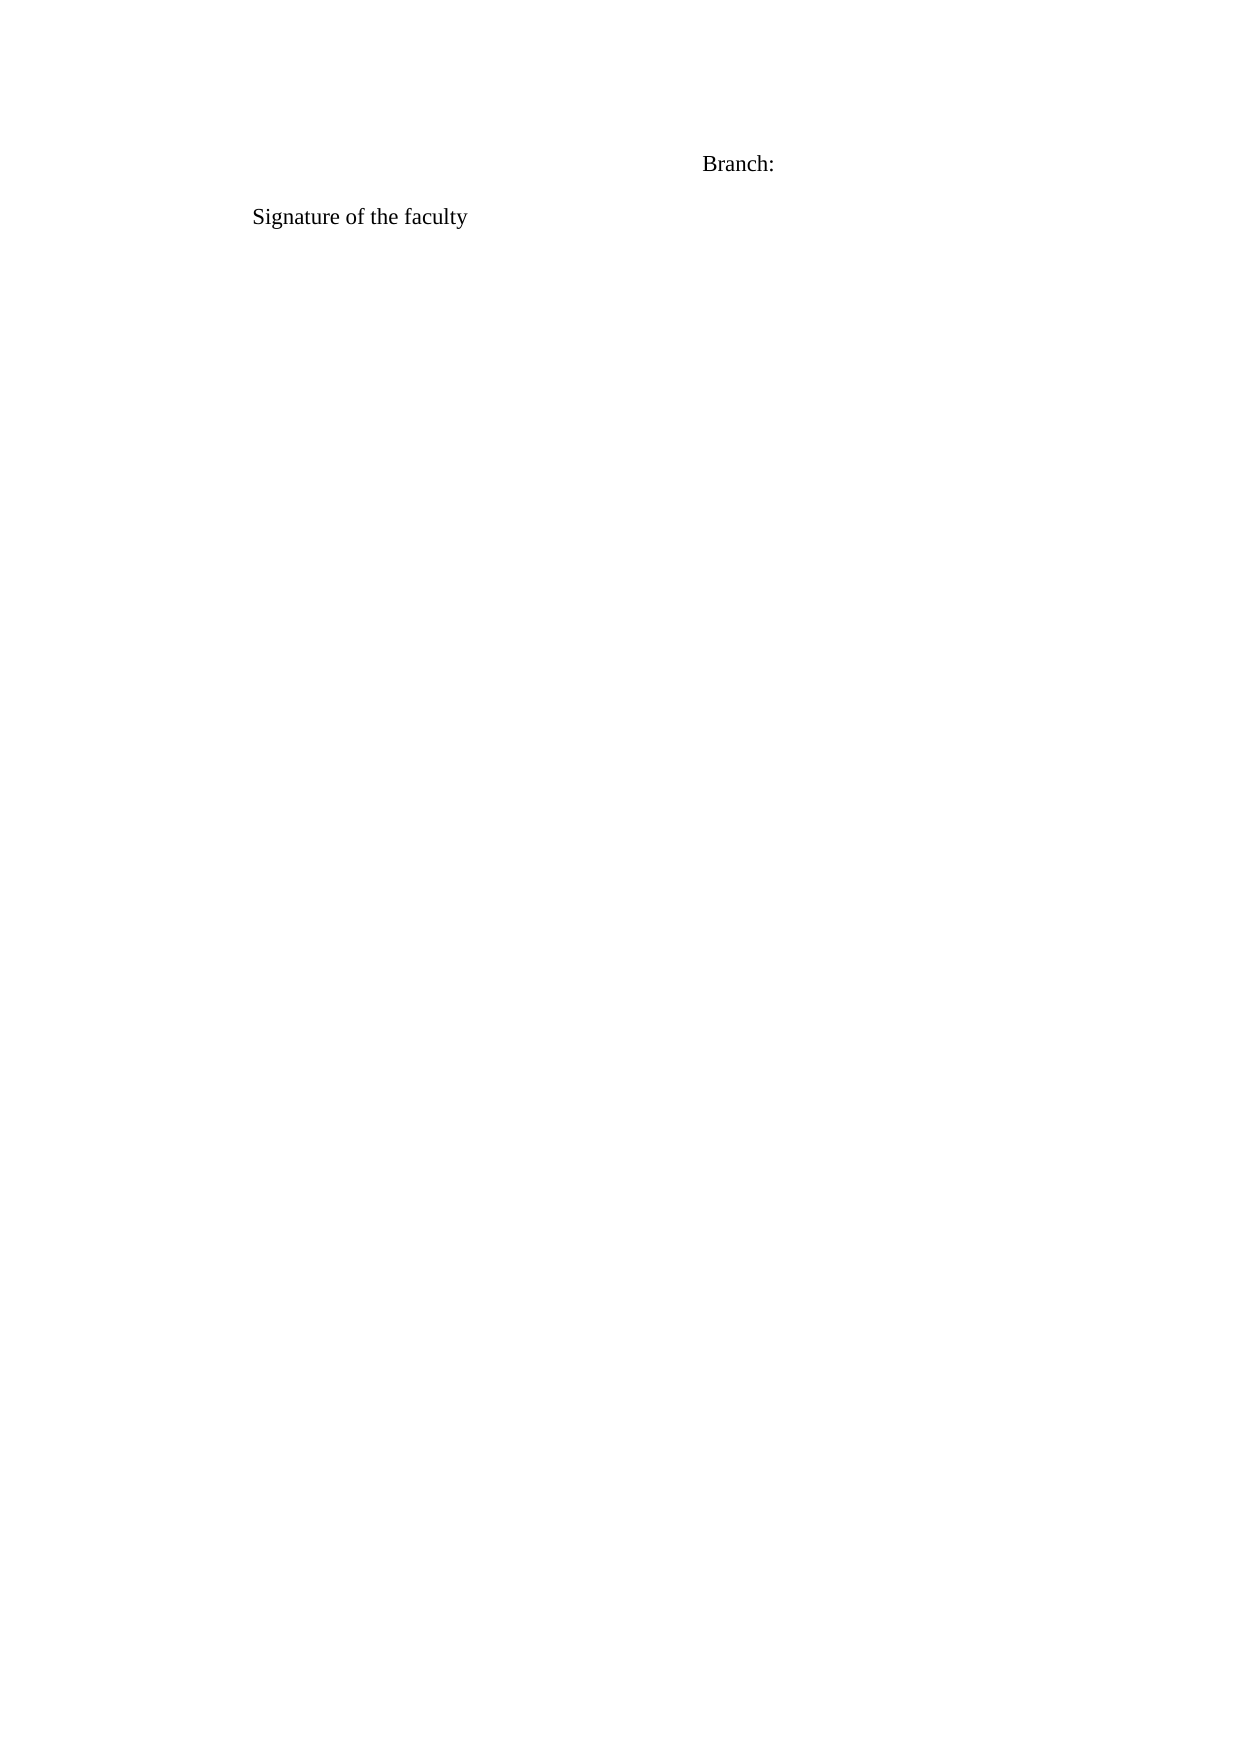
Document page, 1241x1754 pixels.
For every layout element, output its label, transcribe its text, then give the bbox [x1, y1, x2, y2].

text Branch: [627, 150, 1152, 176]
text Signature of the faculty [177, 203, 1152, 229]
